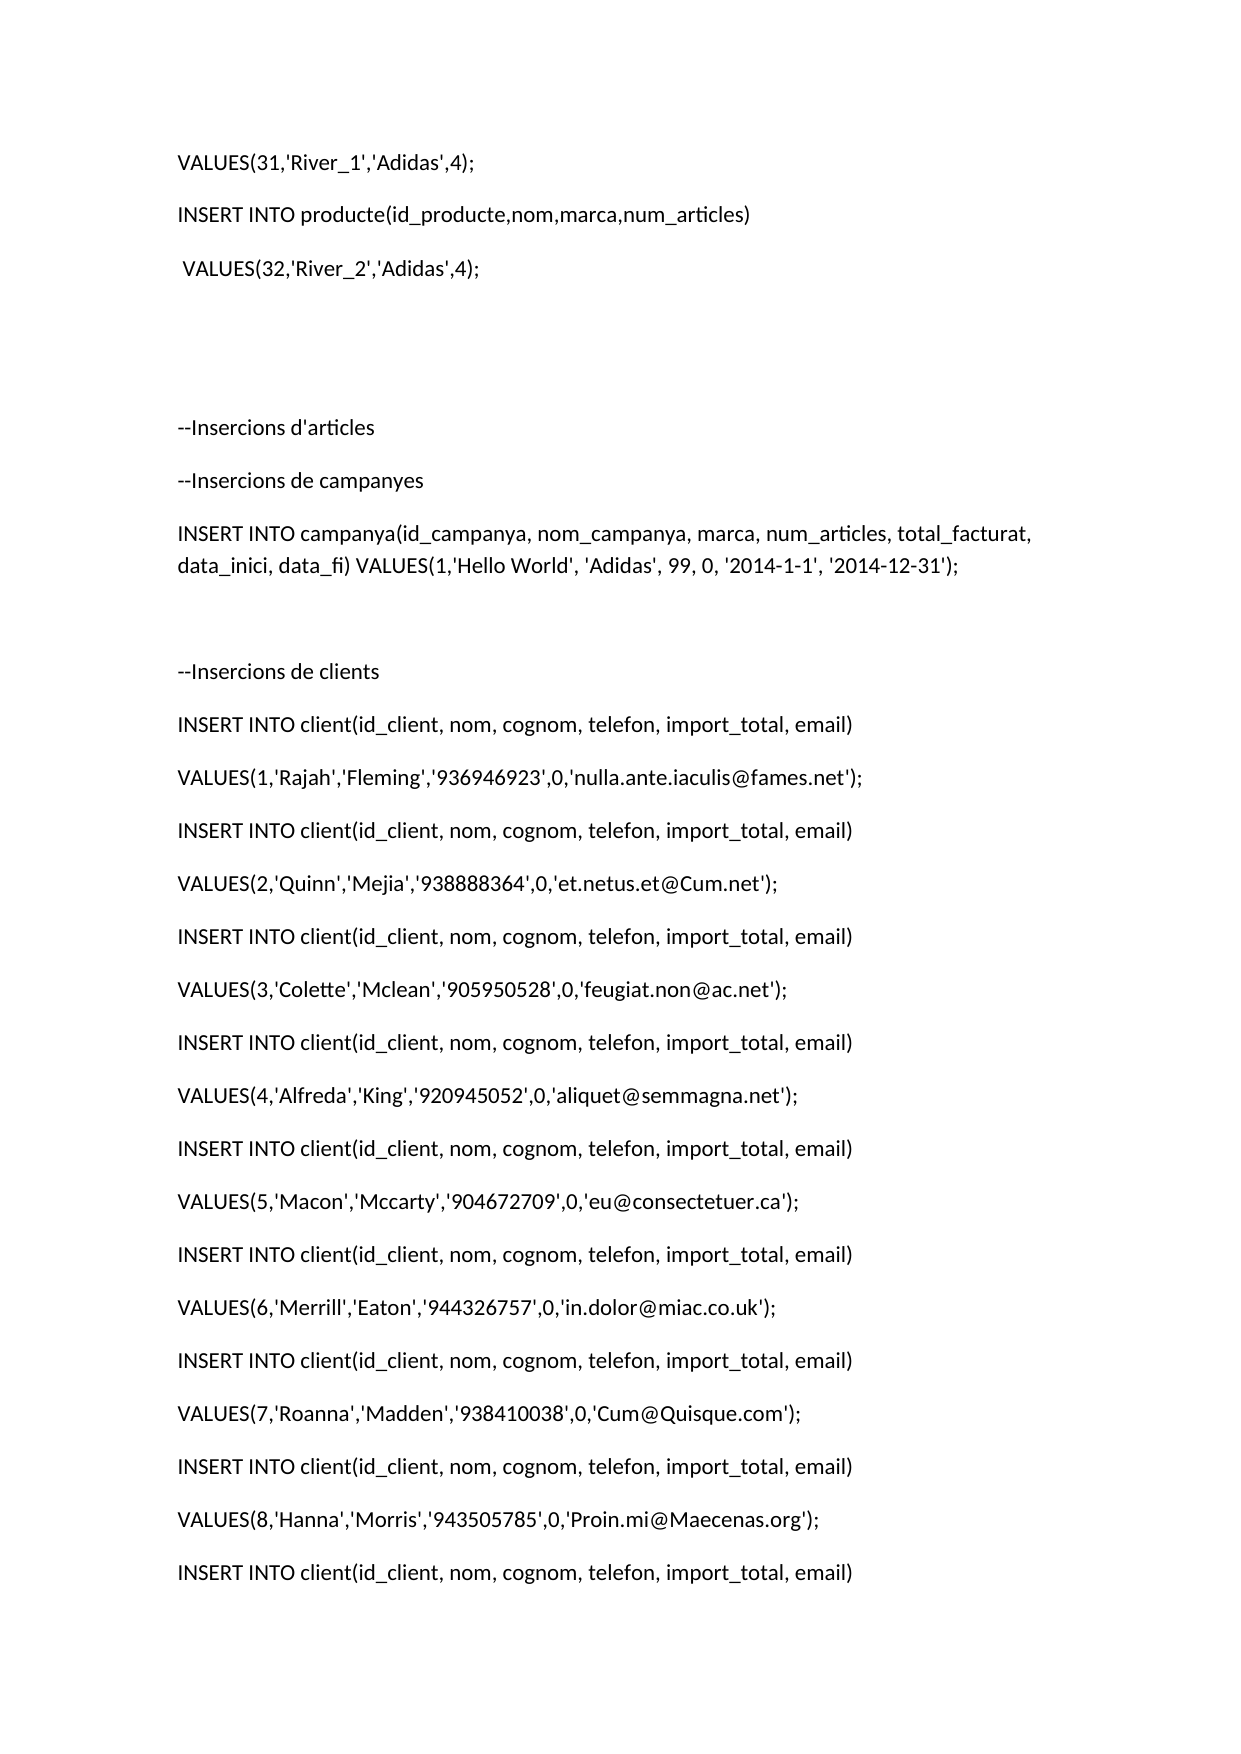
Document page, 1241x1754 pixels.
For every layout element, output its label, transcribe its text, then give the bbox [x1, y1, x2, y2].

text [177, 201, 1063, 229]
text --Insercions d'articles [177, 413, 1063, 441]
text --Insercions de campanyes [177, 466, 1063, 494]
text INSERT INTO client(id_client, nom, cognom, telefon, import_total, email) [177, 816, 1063, 844]
text INSERT INTO client(id_client, nom, cognom, telefon, import_total, email) [177, 1134, 1063, 1162]
text VALUES(3,'Colette','Mclean','905950528',0,'feugiat.non@ac.net'); [177, 975, 1063, 1003]
text INSERT INTO client(id_client, nom, cognom, telefon, import_total, email) [177, 1028, 1063, 1056]
text VALUES(4,'Alfreda','King','920945052',0,'aliquet@semmagna.net'); [177, 1081, 1063, 1109]
text INSERT INTO client(id_client, nom, cognom, telefon, import_total, email) [177, 710, 1063, 738]
text VALUES(2,'Quinn','Mejia','938888364',0,'et.netus.et@Cum.net'); [177, 869, 1063, 897]
text VALUES(5,'Macon','Mccarty','904672709',0,'eu@consectetuer.ca'); [177, 1187, 1063, 1215]
text VALUES(6,'Merrill','Eaton','944326757',0,'in.dolor@miac.co.uk'); [177, 1293, 1063, 1321]
text VALUES(7,'Roanna','Madden','938410038',0,'Cum@Quisque.com'); [177, 1399, 1063, 1427]
text VALUES(1,'Rajah','Fleming','936946923',0,'nulla.ante.iaculis@fames.net'); [177, 763, 1063, 791]
text INSERT INTO campanya(id_campanya, nom_campanya, marca, num_articles, total_facturat, data_inici, data_fi) VALUES(1,'Hello World', 'Adidas', 99, 0, '2014-1-1', '2014-12-31'); [177, 519, 1063, 579]
text --Insercions de clients [177, 657, 1063, 685]
text INSERT INTO client(id_client, nom, cognom, telefon, import_total, email) [177, 922, 1063, 950]
text INSERT INTO client(id_client, nom, cognom, telefon, import_total, email) [177, 1346, 1063, 1374]
text INSERT INTO client(id_client, nom, cognom, telefon, import_total, email) [177, 1452, 1063, 1480]
text INSERT INTO client(id_client, nom, cognom, telefon, import_total, email) [177, 1240, 1063, 1268]
text VALUES(31,'River_1','Adidas',4); [177, 148, 1063, 176]
text VALUES(32,'River_2','Adidas',4); [177, 254, 1063, 282]
text INSERT INTO client(id_client, nom, cognom, telefon, import_total, email) [177, 1558, 1063, 1586]
text VALUES(8,'Hanna','Morris','943505785',0,'Proin.mi@Maecenas.org'); [177, 1505, 1063, 1533]
